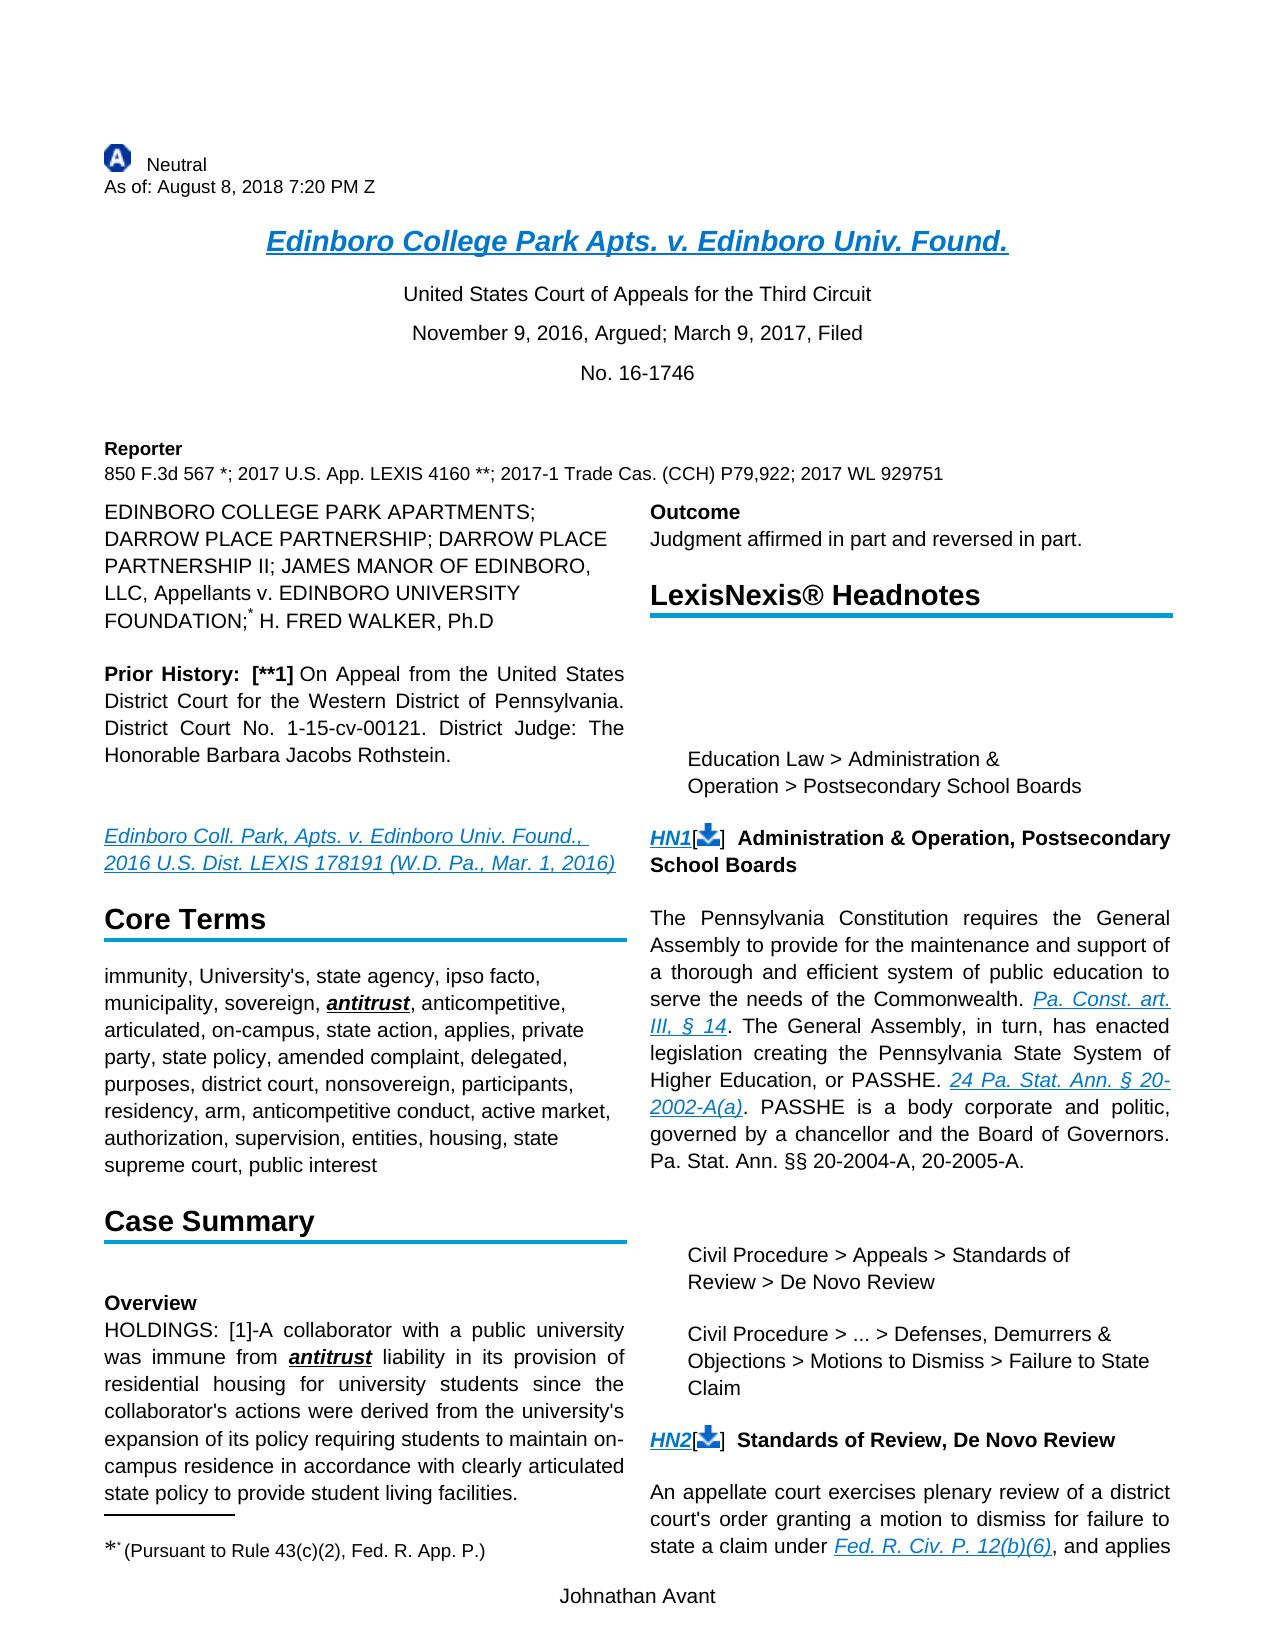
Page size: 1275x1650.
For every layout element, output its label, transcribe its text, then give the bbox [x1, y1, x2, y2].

text United States Court of Appeals for the Third Circuit [104, 278, 1171, 306]
text Core Terms [104, 900, 625, 936]
text The Pennsylvania Constitution requires the General Assembly to provide for the maintenance and support of a thorough and efficient system of public education to serve the needs of the Commonwealth. Pa. Const. art. III, § 14. The General Assembly, in turn, has enacted legislation creating the Pennsylvania State System of Higher Education, or PASSHE. 24 Pa. Stat. Ann. § 20-2002-A(a). PASSHE is a body corporate and politic, governed by a chancellor and the Board of Governors. Pa. Stat. Ann. §§ 20-2004-A, 20-2005-A. [650, 902, 1171, 1173]
text Prior History: [**1] On Appeal from the United States District Court for the Western District of Pennsylvania. District Court No. 1-15-cv-00121. District Judge: The Honorable Barbara Jacobs Rothstein. [104, 659, 625, 767]
text Case Summary [104, 1202, 625, 1238]
text HOLDINGS: [1]-A collaborator with a public university was immune from antitrust liability in its provision of residential housing for university students since the collaborator's actions were derived from the university's expansion of its policy requiring students to maintain on-campus residence in accordance with clearly articulated state policy to provide student living facilities. [104, 1315, 625, 1504]
text Education Law > Administration & Operation > Postsecondary School Boards [687, 744, 1171, 798]
text immunity, University's, state agency, ipso facto, municipality, sovereign, antitrust, anticompetitive, articulated, on-campus, state action, applies, private party, state policy, amended complaint, delegated, purposes, district court, nonsovereign, participants, residency, arm, anticompetitive conduct, active market, authorization, supervision, entities, housing, state supreme court, public interest [104, 961, 625, 1177]
text Outcome [650, 497, 1171, 524]
picture [697, 823, 720, 846]
text Overview [104, 1288, 625, 1315]
text Neutral As of: August 8, 2018 7:20 PM Z [104, 145, 1171, 197]
text EDINBORO COLLEGE PARK APARTMENTS; DARROW PLACE PARTNERSHIP; DARROW PLACE PARTNERSHIP II; JAMES MANOR OF EDINBORO, LLC, Appellants v. EDINBORO UNIVERSITY FOUNDATION;* H. FRED WALKER, Ph.D [104, 497, 625, 634]
text HN1[] Administration & Operation, Postsecondary School Boards [650, 823, 1171, 877]
text HN2[] Standards of Review, De Novo Review [650, 1425, 1171, 1452]
text No. 16-1746 [104, 358, 1171, 385]
text Civil Procedure > ... > Defenses, Demurrers & Objections > Motions to Dismiss > Failure to State Claim [687, 1318, 1171, 1400]
picture [104, 144, 131, 172]
text 850 F.3d 567 *; 2017 U.S. App. LEXIS 4160 **; 2017-1 Trade Cas. (CCH) P79,922; 2017 WL 929751 [104, 459, 1171, 484]
text Edinboro Coll. Park, Apts. v. Edinboro Univ. Found., 2016 U.S. Dist. LEXIS 178191 (W.D. Pa., Mar. 1, 2016) [104, 792, 625, 875]
text LexisNexis® Headnotes [650, 576, 1171, 611]
text November 9, 2016, Argued; March 9, 2017, Filed [104, 318, 1171, 345]
text Judgment affirmed in part and reversed in part. [650, 524, 1171, 551]
text Civil Procedure > Appeals > Standards of Review > De Novo Review [687, 1239, 1171, 1293]
text Reporter [104, 434, 1171, 459]
picture [697, 1425, 720, 1448]
subtitle Edinboro College Park Apts. v. Edinboro Univ. Found. [104, 222, 1171, 258]
